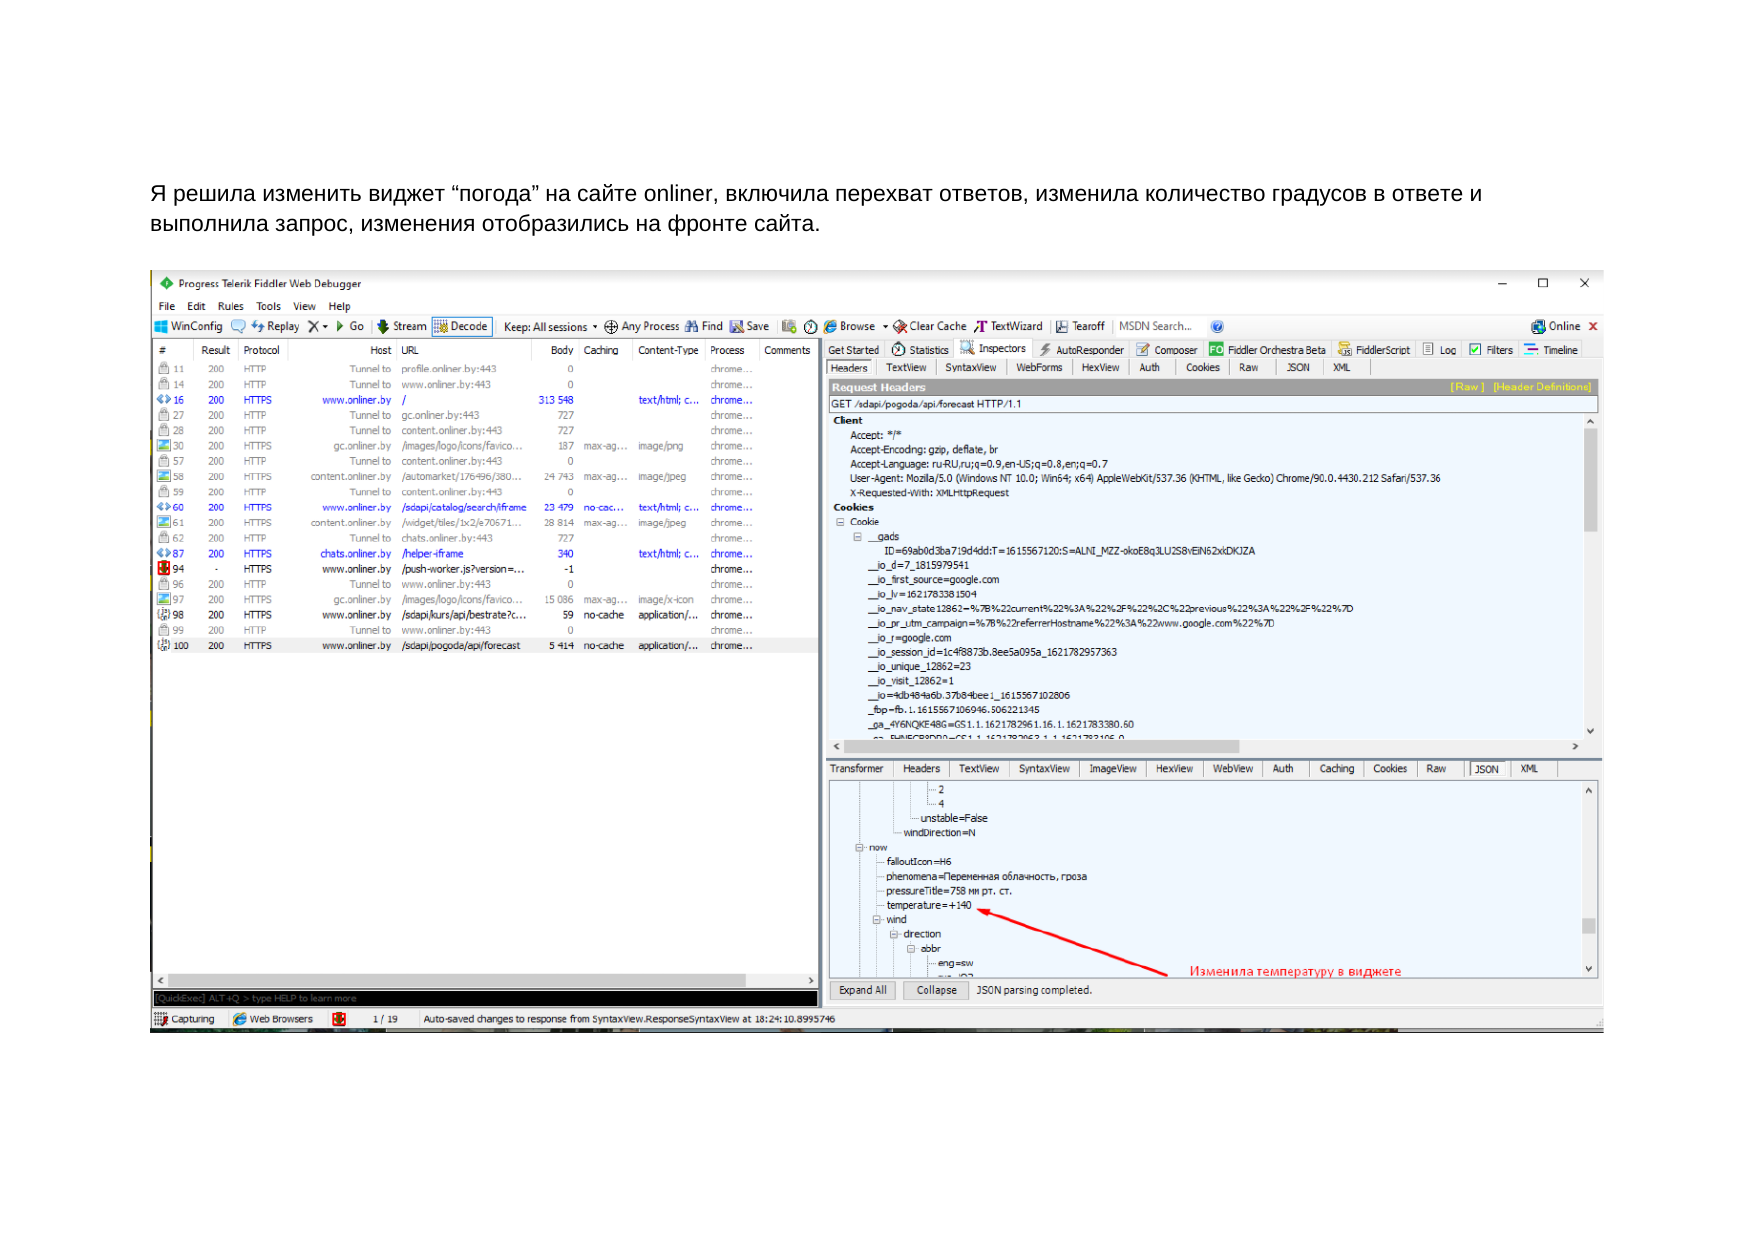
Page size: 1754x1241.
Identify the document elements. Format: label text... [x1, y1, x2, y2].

picture [150, 270, 1604, 1033]
text Я решила изменить виджет “погода” на сайте onliner, включила перехват ответов, изменила количество градусов в ответе и выполнила запрос, изменения отобразились на фронте сайта. [150, 180, 1604, 237]
